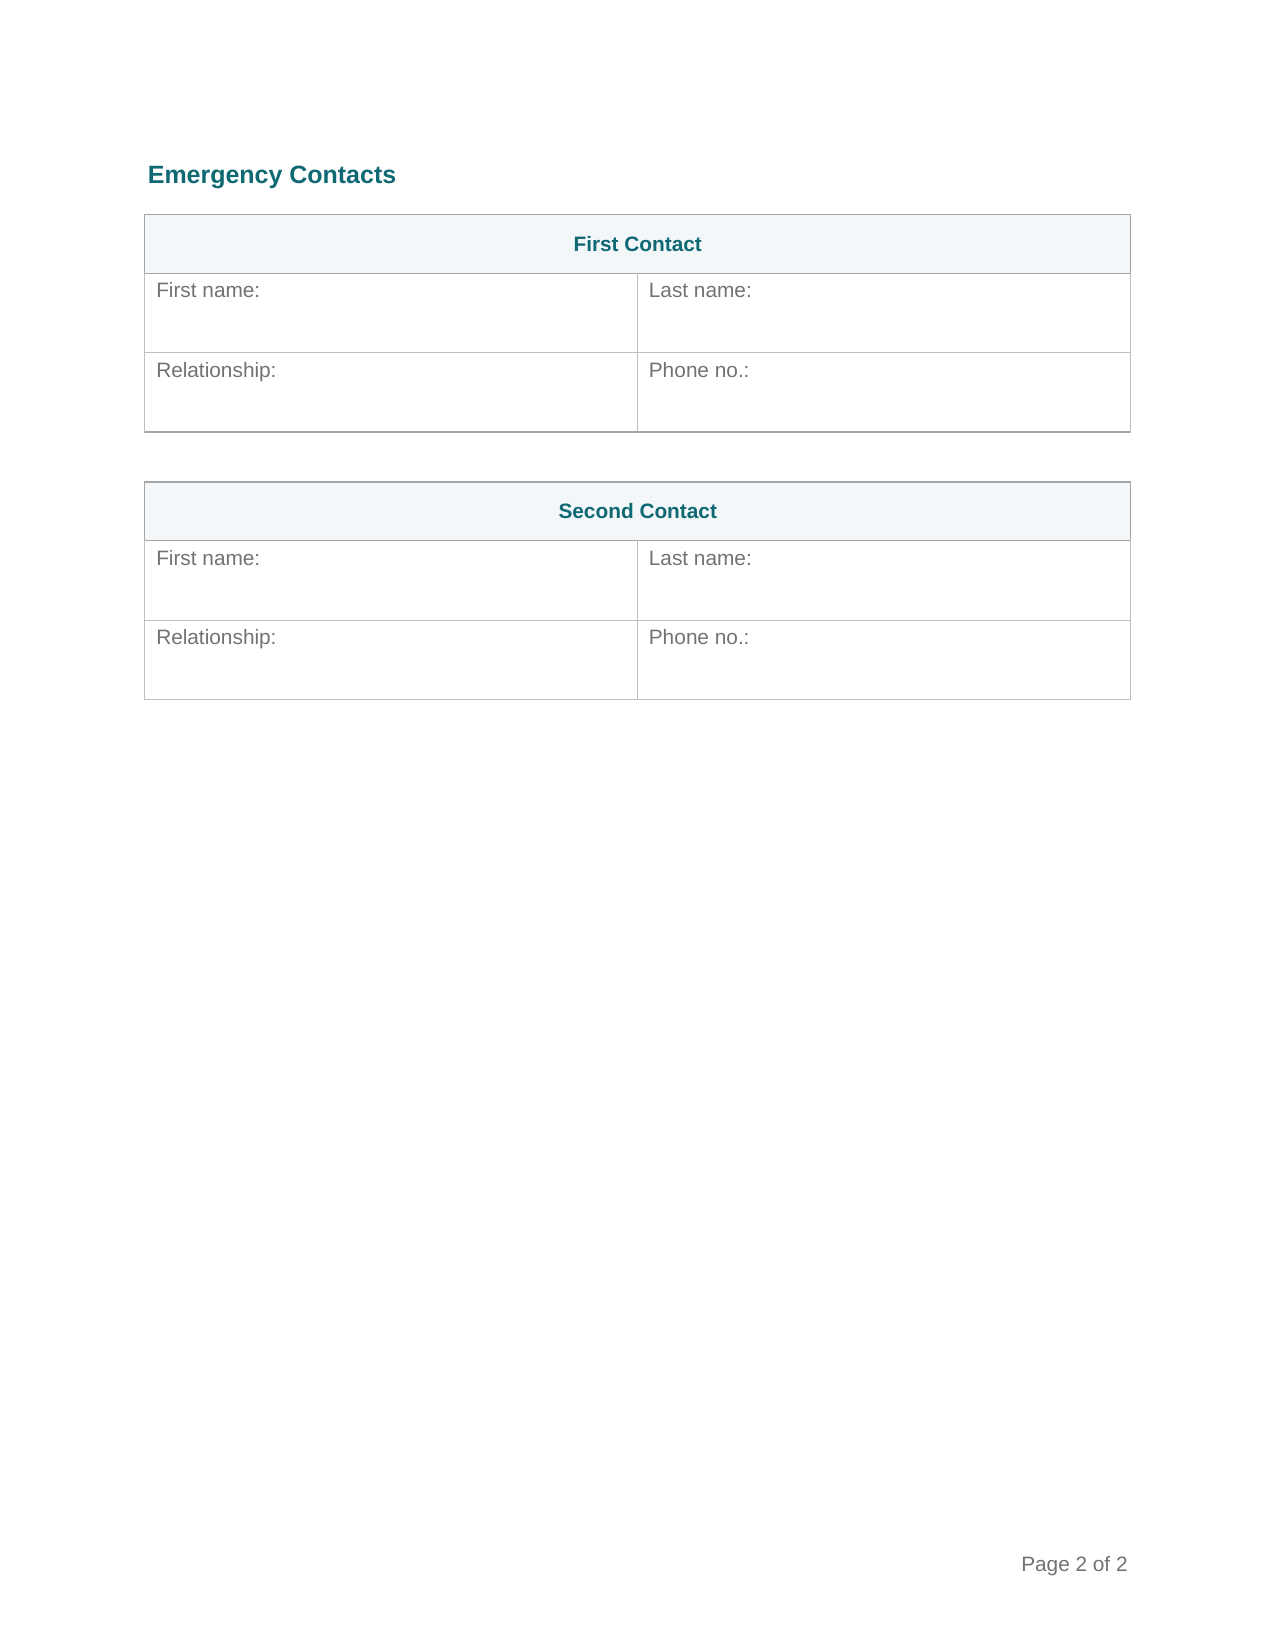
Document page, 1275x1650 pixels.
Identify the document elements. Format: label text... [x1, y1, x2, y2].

subtitle Emergency Contacts [148, 160, 1127, 189]
table_cell Phone no.: [638, 621, 1130, 699]
table_cell Last name: [638, 541, 1130, 619]
table_cell Relationship: [145, 353, 637, 431]
table_header First Contact [145, 215, 1130, 273]
table_cell Phone no.: [638, 353, 1130, 431]
table_cell Relationship: [145, 621, 637, 699]
table_cell First name: [145, 274, 637, 352]
table_header Second Contact [145, 483, 1130, 540]
table_cell First name: [145, 541, 637, 619]
table_cell Last name: [638, 274, 1130, 352]
